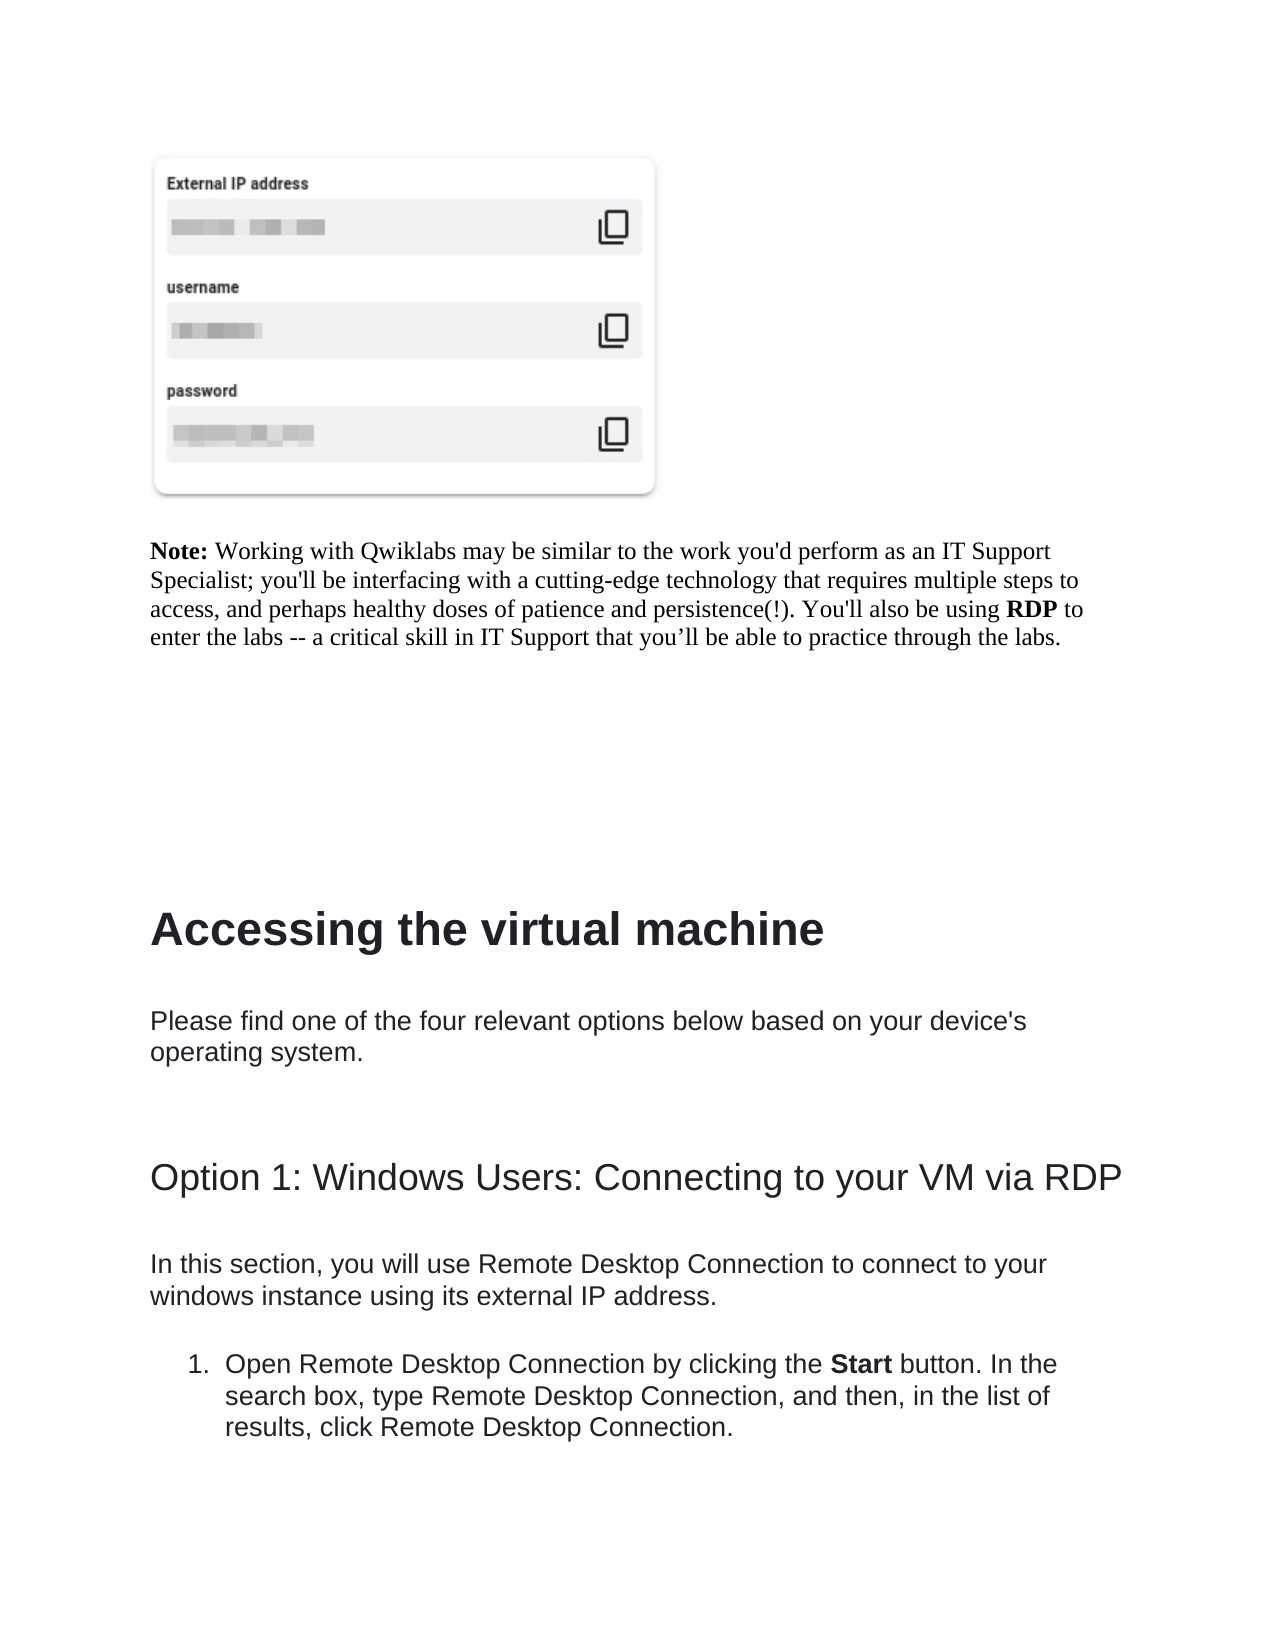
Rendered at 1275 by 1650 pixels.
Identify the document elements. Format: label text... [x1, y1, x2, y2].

picture [150, 150, 663, 499]
text Accessing the virtual machine [150, 901, 1125, 955]
text In this section, you will use Remote Desktop Connection to connect to your windows instance using its external IP address. [150, 1248, 1125, 1311]
text Please find one of the four relevant options below based on your device's operating system. [150, 1005, 1125, 1068]
text Note: Working with Qwiklabs may be similar to the work you'd perform as an IT Support Specialist; you'll be interfacing with a cutting-edge technology that requires multiple steps to access, and perhaps healthy doses of patience and persistence(!). You'll also be using RDP to enter the labs -- a critical skill in IT Support that you’ll be able to practice through the labs. [150, 536, 1125, 651]
list Open Remote Desktop Connection by clicking the Start button. In the search box, type Remote Desktop Connection, and then, in the list of results, click Remote Desktop Connection. [187, 1348, 1125, 1442]
text Option 1: Windows Users: Connecting to your VM via RDP [150, 1155, 1125, 1198]
